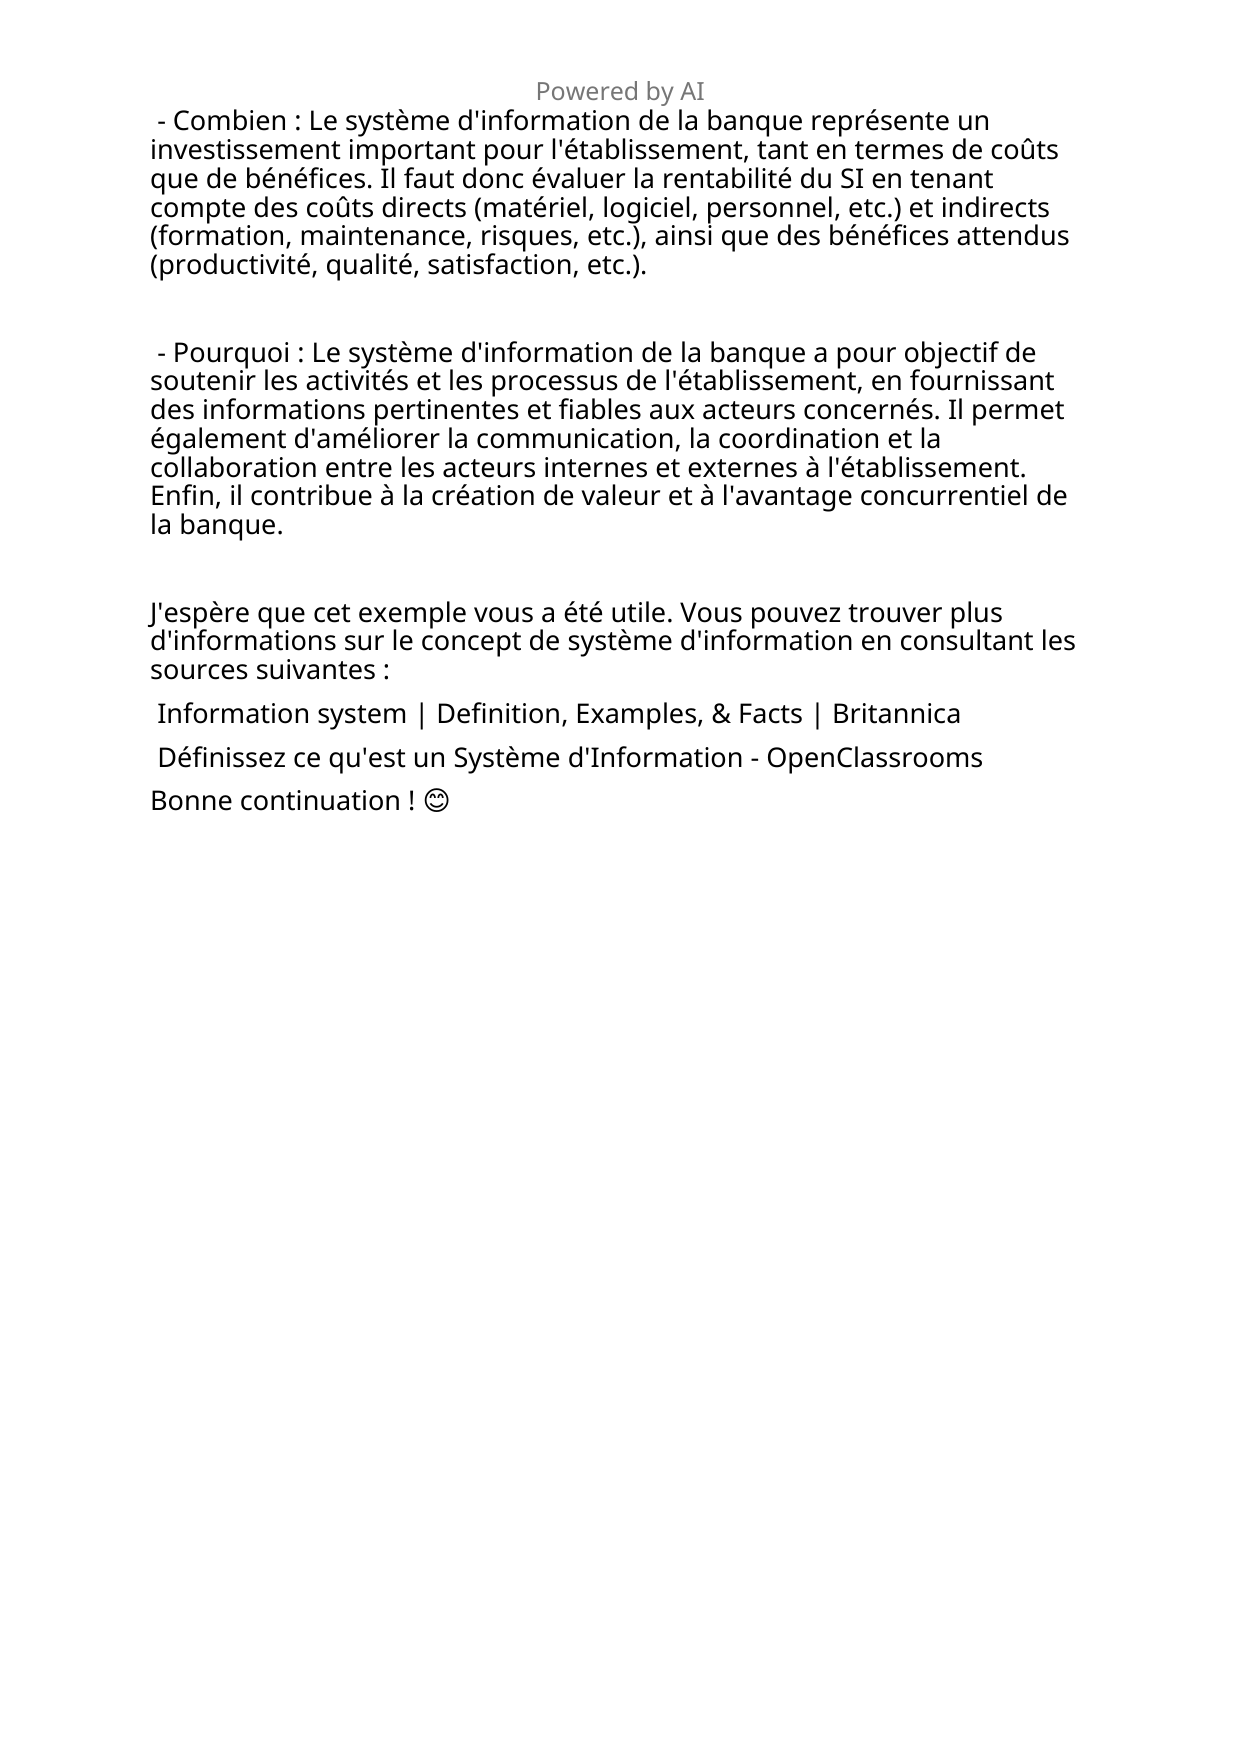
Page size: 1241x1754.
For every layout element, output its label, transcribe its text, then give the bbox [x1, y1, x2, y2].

text Information system | Definition, Examples, & Facts | Britannica [150, 700, 1090, 729]
text - Combien : Le système d'information de la banque représente un investissement important pour l'établissement, tant en termes de coûts que de bénéfices. Il faut donc évaluer la rentabilité du SI en tenant compte des coûts directs (matériel, logiciel, personnel, etc.) et indirects (formation, maintenance, risques, etc.), ainsi que des bénéfices attendus (productivité, qualité, satisfaction, etc.). [150, 108, 1090, 280]
text Bonne continuation ! 😊 [150, 788, 1090, 817]
text Définissez ce qu'est un Système d'Information - OpenClassrooms [150, 744, 1090, 773]
text J'espère que cet exemple vous a été utile. Vous pouvez trouver plus d'informations sur le concept de système d'information en consultant les sources suivantes : [150, 599, 1090, 685]
text - Pourquoi : Le système d'information de la banque a pour objectif de soutenir les activités et les processus de l'établissement, en fournissant des informations pertinentes et fiables aux acteurs concernés. Il permet également d'améliorer la communication, la coordination et la collaboration entre les acteurs internes et externes à l'établissement. Enfin, il contribue à la création de valeur et à l'avantage concurrentiel de la banque. [150, 339, 1090, 540]
